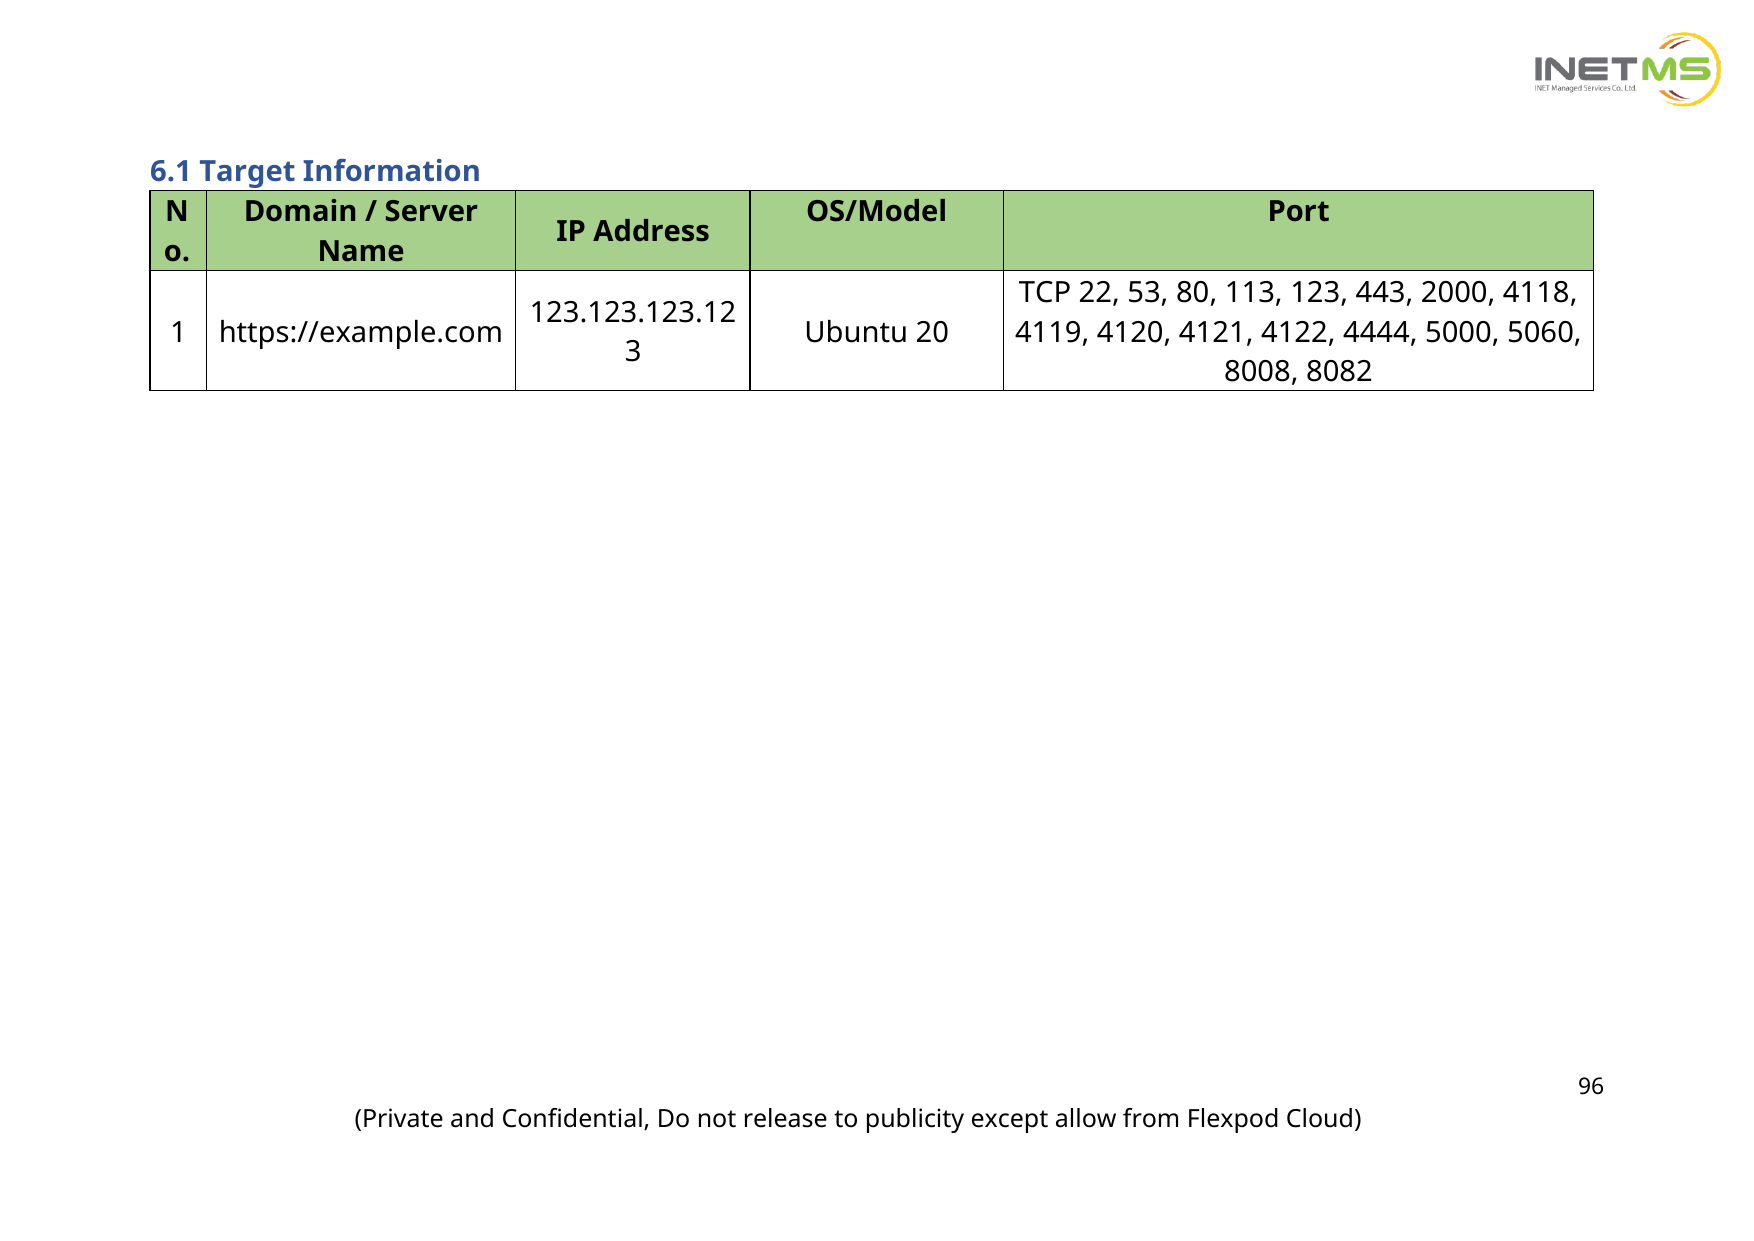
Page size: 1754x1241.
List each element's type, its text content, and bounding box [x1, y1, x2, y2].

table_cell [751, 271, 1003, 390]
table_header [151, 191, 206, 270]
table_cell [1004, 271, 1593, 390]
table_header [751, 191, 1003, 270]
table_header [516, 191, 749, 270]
subtitle 6.1 Target Information [150, 150, 1604, 190]
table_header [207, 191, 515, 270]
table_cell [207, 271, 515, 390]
picture [1525, 29, 1724, 114]
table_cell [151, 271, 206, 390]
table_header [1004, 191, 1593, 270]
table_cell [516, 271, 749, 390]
